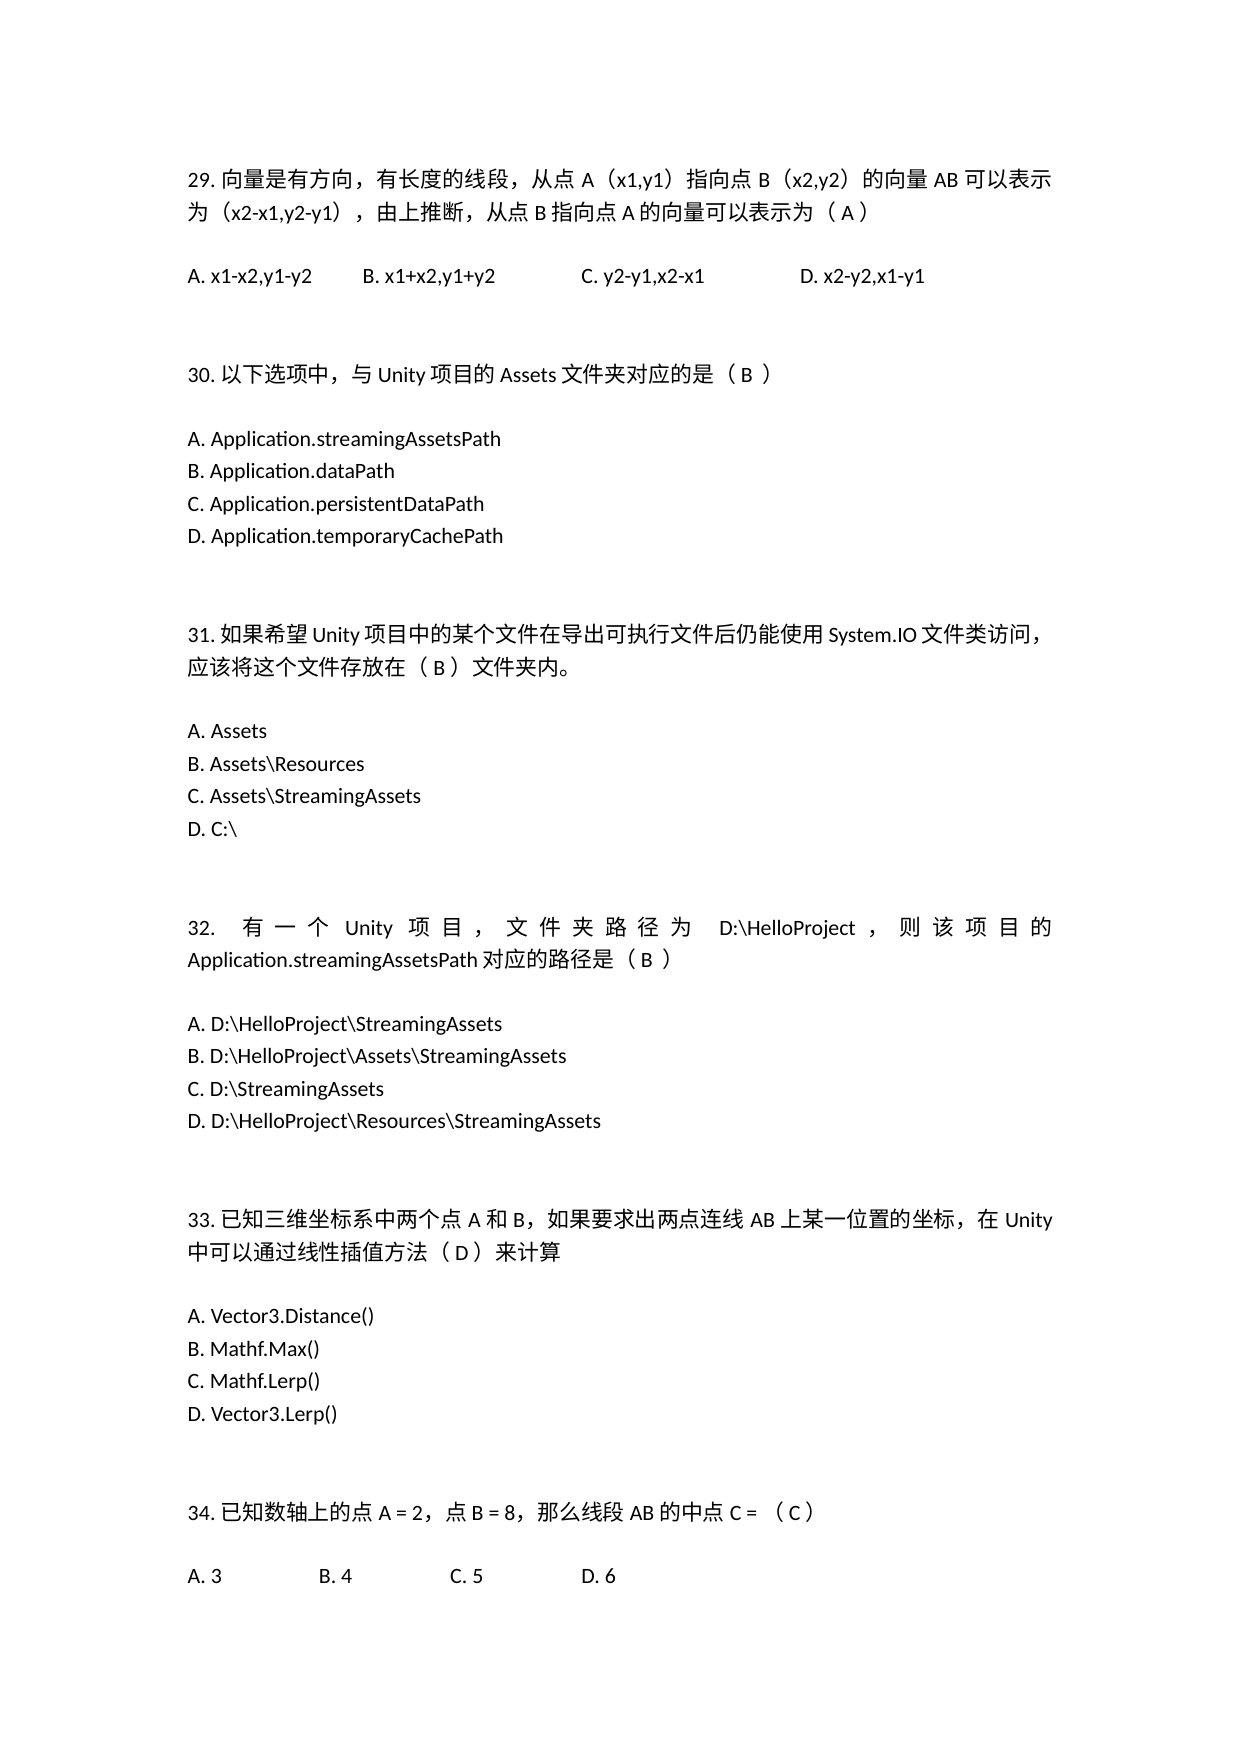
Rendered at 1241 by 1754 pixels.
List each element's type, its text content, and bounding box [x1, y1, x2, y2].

text D. D:\HelloProject\Resources\StreamingAssets [187, 1104, 1053, 1137]
text A. Application.streamingAssetsPath [187, 422, 1053, 454]
text C. Mathf.Lerp() [187, 1364, 1053, 1397]
text D. Application.temporaryCachePath [187, 519, 1053, 552]
text C. Assets\StreamingAssets [187, 779, 1053, 812]
text 31. 如果希望Unity项目中的某个文件在导出可执行文件后仍能使用System.IO文件类访问，应该将这个文件存放在（ B ）文件夹内。 [187, 617, 1053, 682]
text B. Application.dataPath [187, 454, 1053, 487]
text A. x1-x2,y1-y2 B. x1+x2,y1+y2 C. y2-y1,x2-x1 D. x2-y2,x1-y1 [187, 259, 1053, 292]
text A. Assets [187, 714, 1053, 747]
text B. D:\HelloProject\Assets\StreamingAssets [187, 1039, 1053, 1072]
text A. D:\HelloProject\StreamingAssets [187, 1007, 1053, 1039]
text C. Application.persistentDataPath [187, 487, 1053, 519]
text 33. 已知三维坐标系中两个点 A 和 B，如果要求出两点连线 AB 上某一位置的坐标，在Unity中可以通过线性插值方法（ D ）来计算 [187, 1202, 1053, 1267]
text 29. 向量是有方向，有长度的线段，从点 A（x1,y1）指向点 B（x2,y2）的向量 AB 可以表示为（x2-x1,y2-y1），由上推断，从点 B 指向点 A 的向量可以表示为（ A ） [187, 162, 1053, 227]
text C. D:\StreamingAssets [187, 1072, 1053, 1104]
text 32. 有一个Unity项目，文件夹路径为 D:\HelloProject，则该项目的Application.streamingAssetsPath对应的路径是（ B ） [187, 909, 1053, 974]
text A. 3 B. 4 C. 5 D. 6 [187, 1559, 1053, 1592]
text B. Assets\Resources [187, 747, 1053, 779]
text D. C:\ [187, 812, 1053, 844]
text 34. 已知数轴上的点 A = 2，点 B = 8，那么线段 AB 的中点 C = （ C ） [187, 1494, 1053, 1527]
text B. Mathf.Max() [187, 1332, 1053, 1364]
text 30. 以下选项中，与Unity项目的Assets文件夹对应的是（ B ） [187, 357, 1053, 389]
text D. Vector3.Lerp() [187, 1397, 1053, 1429]
text A. Vector3.Distance() [187, 1299, 1053, 1332]
